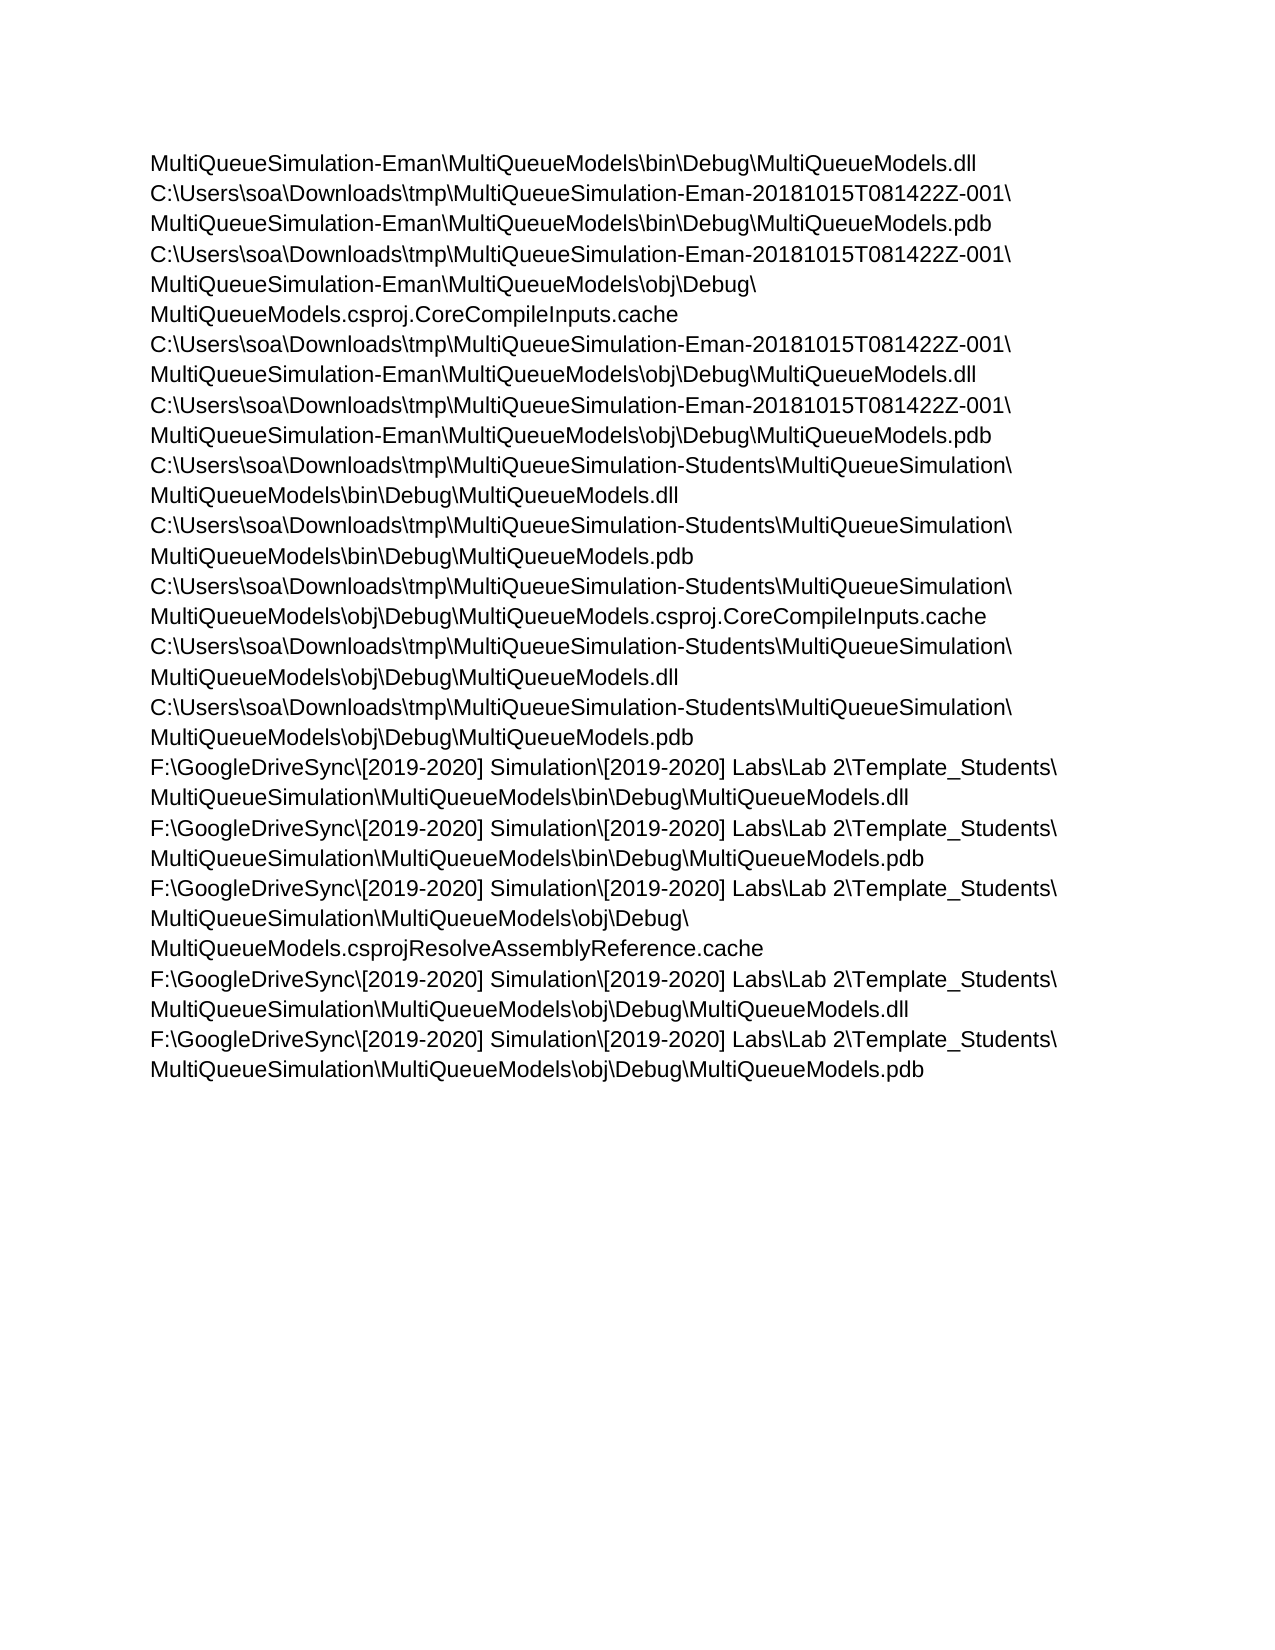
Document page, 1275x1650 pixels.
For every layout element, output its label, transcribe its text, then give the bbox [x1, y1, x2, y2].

text C:\Users\soa\Downloads\tmp\MultiQueueSimulation-Students\MultiQueueSimulation\MultiQueueModels\bin\Debug\MultiQueueModels.pdb [150, 512, 1125, 569]
text C:\Users\soa\Downloads\tmp\MultiQueueSimulation-Students\MultiQueueSimulation\MultiQueueModels\obj\Debug\MultiQueueModels.pdb [150, 694, 1125, 750]
text F:\GoogleDriveSync\[2019-2020] Simulation\[2019-2020] Labs\Lab 2\Template_Students\MultiQueueSimulation\MultiQueueModels\obj\Debug\MultiQueueModels.pdb [150, 1026, 1125, 1083]
text F:\GoogleDriveSync\[2019-2020] Simulation\[2019-2020] Labs\Lab 2\Template_Students\MultiQueueSimulation\MultiQueueModels\bin\Debug\MultiQueueModels.dll [150, 754, 1125, 811]
text C:\Users\soa\Downloads\tmp\MultiQueueSimulation-Students\MultiQueueSimulation\MultiQueueModels\obj\Debug\MultiQueueModels.dll [150, 633, 1125, 690]
text F:\GoogleDriveSync\[2019-2020] Simulation\[2019-2020] Labs\Lab 2\Template_Students\MultiQueueSimulation\MultiQueueModels\bin\Debug\MultiQueueModels.pdb [150, 814, 1125, 871]
text C:\Users\soa\Downloads\tmp\MultiQueueSimulation-Eman-20181015T081422Z-001\MultiQueueSimulation-Eman\MultiQueueModels\obj\Debug\MultiQueueModels.pdb [150, 392, 1125, 448]
text C:\Users\soa\Downloads\tmp\MultiQueueSimulation-Students\MultiQueueSimulation\MultiQueueModels\bin\Debug\MultiQueueModels.dll [150, 452, 1125, 509]
text C:\Users\soa\Downloads\tmp\MultiQueueSimulation-Students\MultiQueueSimulation\MultiQueueModels\obj\Debug\MultiQueueModels.csproj.CoreCompileInputs.cache [150, 573, 1125, 629]
text C:\Users\soa\Downloads\tmp\MultiQueueSimulation-Eman-20181015T081422Z-001\MultiQueueSimulation-Eman\MultiQueueModels\bin\Debug\MultiQueueModels.pdb [150, 180, 1125, 237]
text C:\Users\soa\Downloads\tmp\MultiQueueSimulation-Eman-20181015T081422Z-001\MultiQueueSimulation-Eman\MultiQueueModels\obj\Debug\MultiQueueModels.dll [150, 331, 1125, 388]
text F:\GoogleDriveSync\[2019-2020] Simulation\[2019-2020] Labs\Lab 2\Template_Students\MultiQueueSimulation\MultiQueueModels\obj\Debug\MultiQueueModels.dll [150, 966, 1125, 1022]
text C:\Users\soa\Downloads\tmp\MultiQueueSimulation-Eman-20181015T081422Z-001\MultiQueueSimulation-Eman\MultiQueueModels\obj\Debug\MultiQueueModels.csproj.CoreCompileInputs.cache [150, 241, 1125, 327]
text F:\GoogleDriveSync\[2019-2020] Simulation\[2019-2020] Labs\Lab 2\Template_Students\MultiQueueSimulation\MultiQueueModels\obj\Debug\MultiQueueModels.csprojResolveAssemblyReference.cache [150, 875, 1125, 962]
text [150, 150, 1125, 176]
